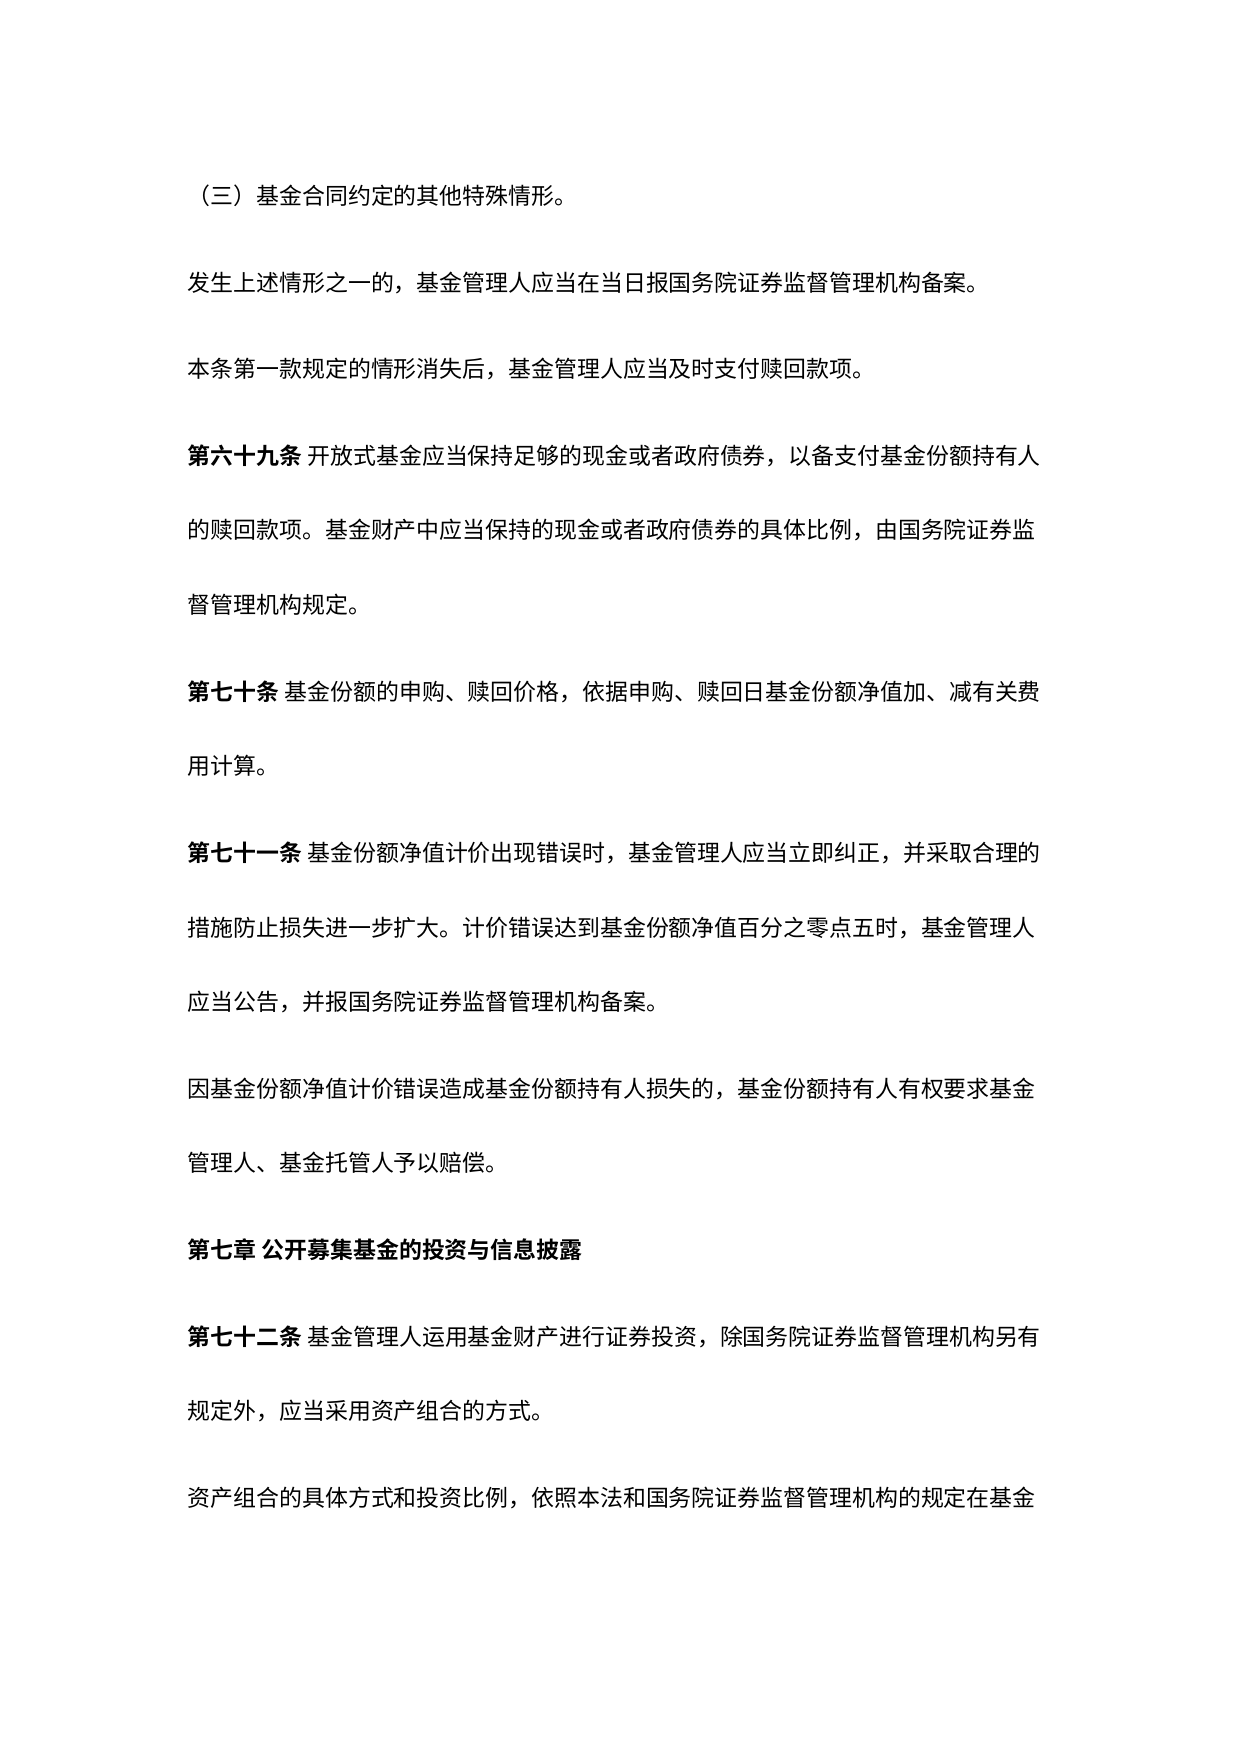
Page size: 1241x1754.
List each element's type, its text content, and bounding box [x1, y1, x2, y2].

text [187, 1464, 1053, 1529]
text 发生上述情形之一的，基金管理人应当在当日报国务院证券监督管理机构备案。 [187, 248, 1053, 313]
text 因基金份额净值计价错误造成基金份额持有人损失的，基金份额持有人有权要求基金管理人、基金托管人予以赔偿。 [187, 1055, 1053, 1194]
text 本条第一款规定的情形消失后，基金管理人应当及时支付赎回款项。 [187, 335, 1053, 400]
text （三）基金合同约定的其他特殊情形。 [187, 162, 1053, 227]
text 第七十二条 基金管理人运用基金财产进行证券投资，除国务院证券监督管理机构另有规定外，应当采用资产组合的方式。 [187, 1303, 1053, 1442]
text 第七十一条 基金份额净值计价出现错误时，基金管理人应当立即纠正，并采取合理的措施防止损失进一步扩大。计价错误达到基金份额净值百分之零点五时，基金管理人应当公告，并报国务院证券监督管理机构备案。 [187, 819, 1053, 1033]
text 第七章 公开募集基金的投资与信息披露 [187, 1216, 1053, 1281]
text 第六十九条 开放式基金应当保持足够的现金或者政府债券，以备支付基金份额持有人的赎回款项。基金财产中应当保持的现金或者政府债券的具体比例，由国务院证券监督管理机构规定。 [187, 422, 1053, 636]
text 第七十条 基金份额的申购、赎回价格，依据申购、赎回日基金份额净值加、减有关费用计算。 [187, 658, 1053, 797]
